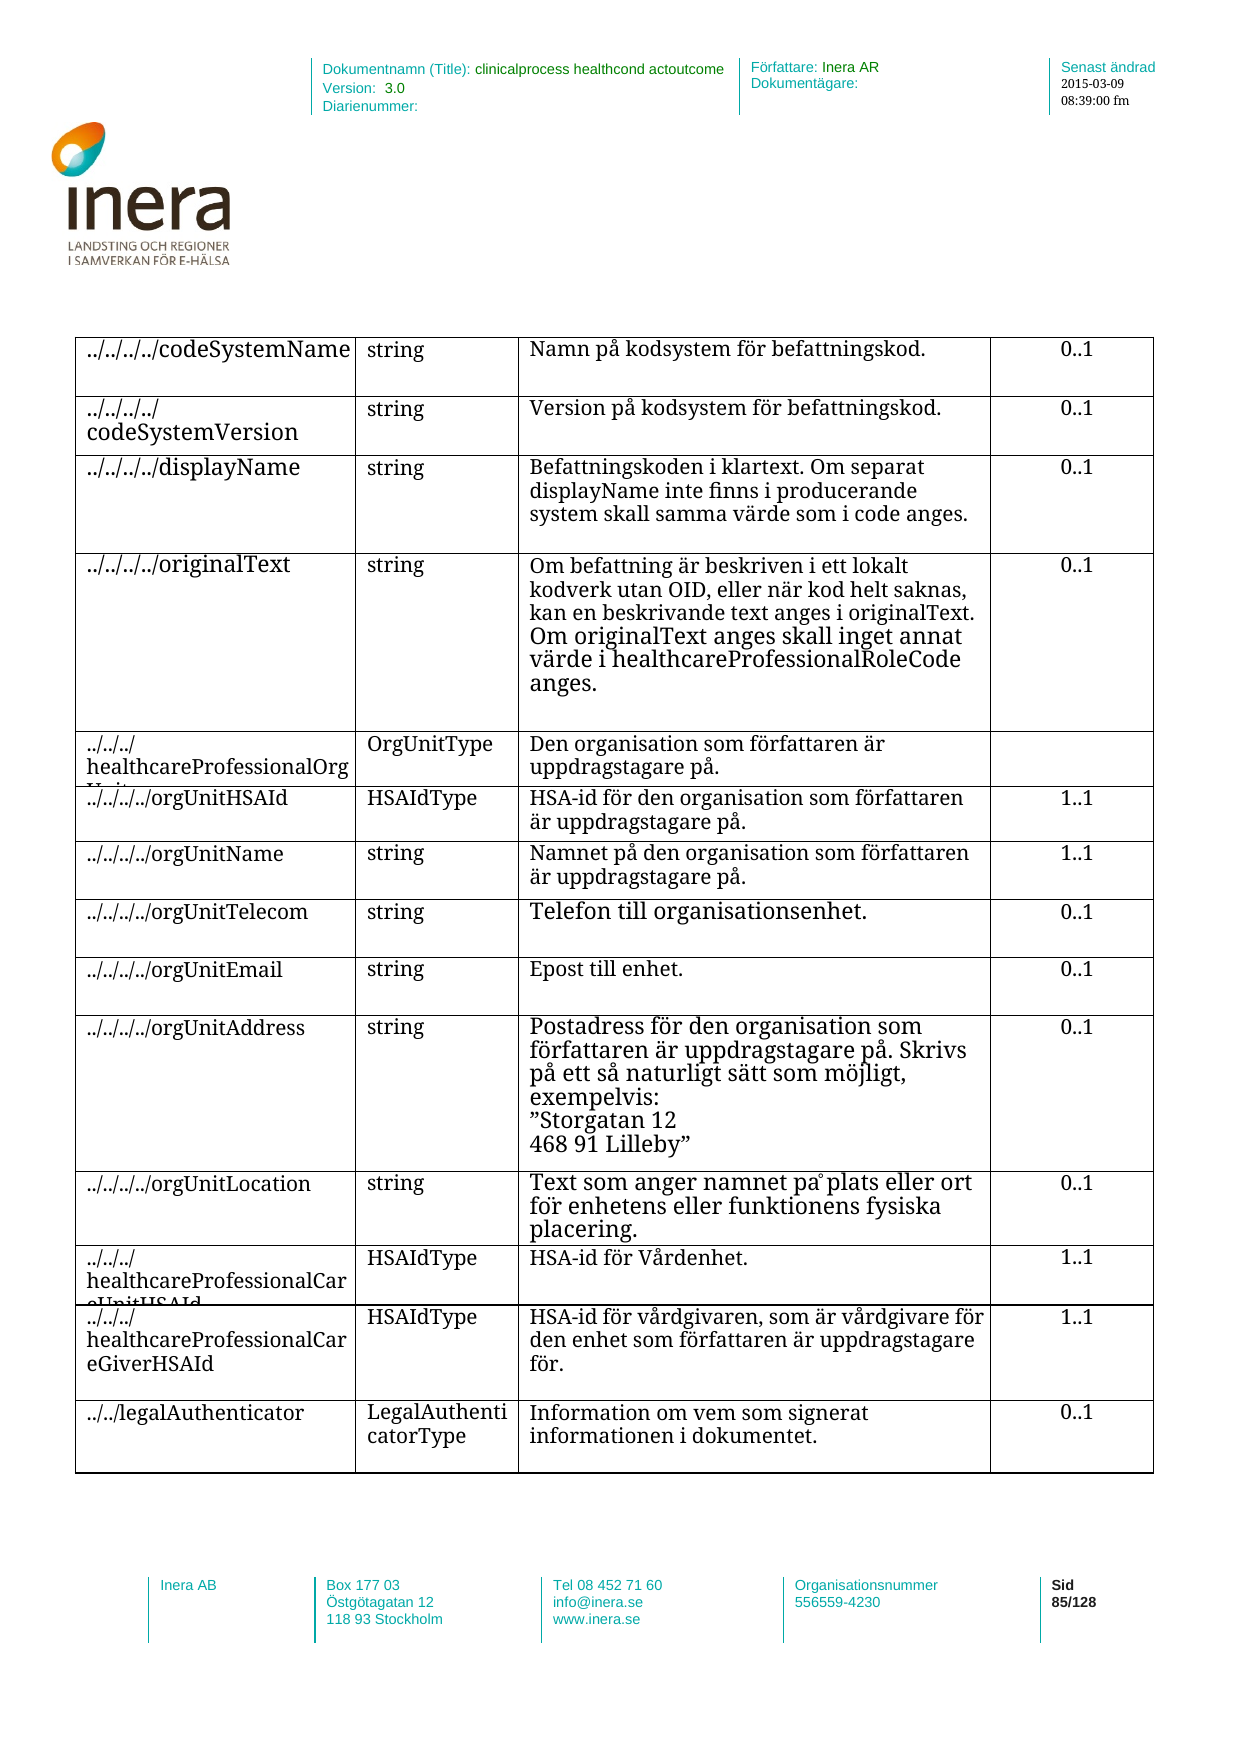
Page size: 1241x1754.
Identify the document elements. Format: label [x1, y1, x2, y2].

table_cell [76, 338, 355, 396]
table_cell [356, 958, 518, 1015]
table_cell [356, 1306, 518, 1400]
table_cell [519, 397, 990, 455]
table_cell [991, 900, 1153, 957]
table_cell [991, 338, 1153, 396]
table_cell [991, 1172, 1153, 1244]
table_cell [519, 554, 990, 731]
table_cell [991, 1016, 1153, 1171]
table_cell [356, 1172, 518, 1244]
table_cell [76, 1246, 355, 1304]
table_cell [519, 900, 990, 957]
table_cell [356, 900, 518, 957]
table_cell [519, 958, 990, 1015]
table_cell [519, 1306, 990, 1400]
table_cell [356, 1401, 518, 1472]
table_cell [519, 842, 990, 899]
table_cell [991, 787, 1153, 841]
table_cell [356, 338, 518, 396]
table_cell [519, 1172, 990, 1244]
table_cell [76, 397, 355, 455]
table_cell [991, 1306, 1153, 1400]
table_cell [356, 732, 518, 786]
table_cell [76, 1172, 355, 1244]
picture [51, 122, 230, 265]
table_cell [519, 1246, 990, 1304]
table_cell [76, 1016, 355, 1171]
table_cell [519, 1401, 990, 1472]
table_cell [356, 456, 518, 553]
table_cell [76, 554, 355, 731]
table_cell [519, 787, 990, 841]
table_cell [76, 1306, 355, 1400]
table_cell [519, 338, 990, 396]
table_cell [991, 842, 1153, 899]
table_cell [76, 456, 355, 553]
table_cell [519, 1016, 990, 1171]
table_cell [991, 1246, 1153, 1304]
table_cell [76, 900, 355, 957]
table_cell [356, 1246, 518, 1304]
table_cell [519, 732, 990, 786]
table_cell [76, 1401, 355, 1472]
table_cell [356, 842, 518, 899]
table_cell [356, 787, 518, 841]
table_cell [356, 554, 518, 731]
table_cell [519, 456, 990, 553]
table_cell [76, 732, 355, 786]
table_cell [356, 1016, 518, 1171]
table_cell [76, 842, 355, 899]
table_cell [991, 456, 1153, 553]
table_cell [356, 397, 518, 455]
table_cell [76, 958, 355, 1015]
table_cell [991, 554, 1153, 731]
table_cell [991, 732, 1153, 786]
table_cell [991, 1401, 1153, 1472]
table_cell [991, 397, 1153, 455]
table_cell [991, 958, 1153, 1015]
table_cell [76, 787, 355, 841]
